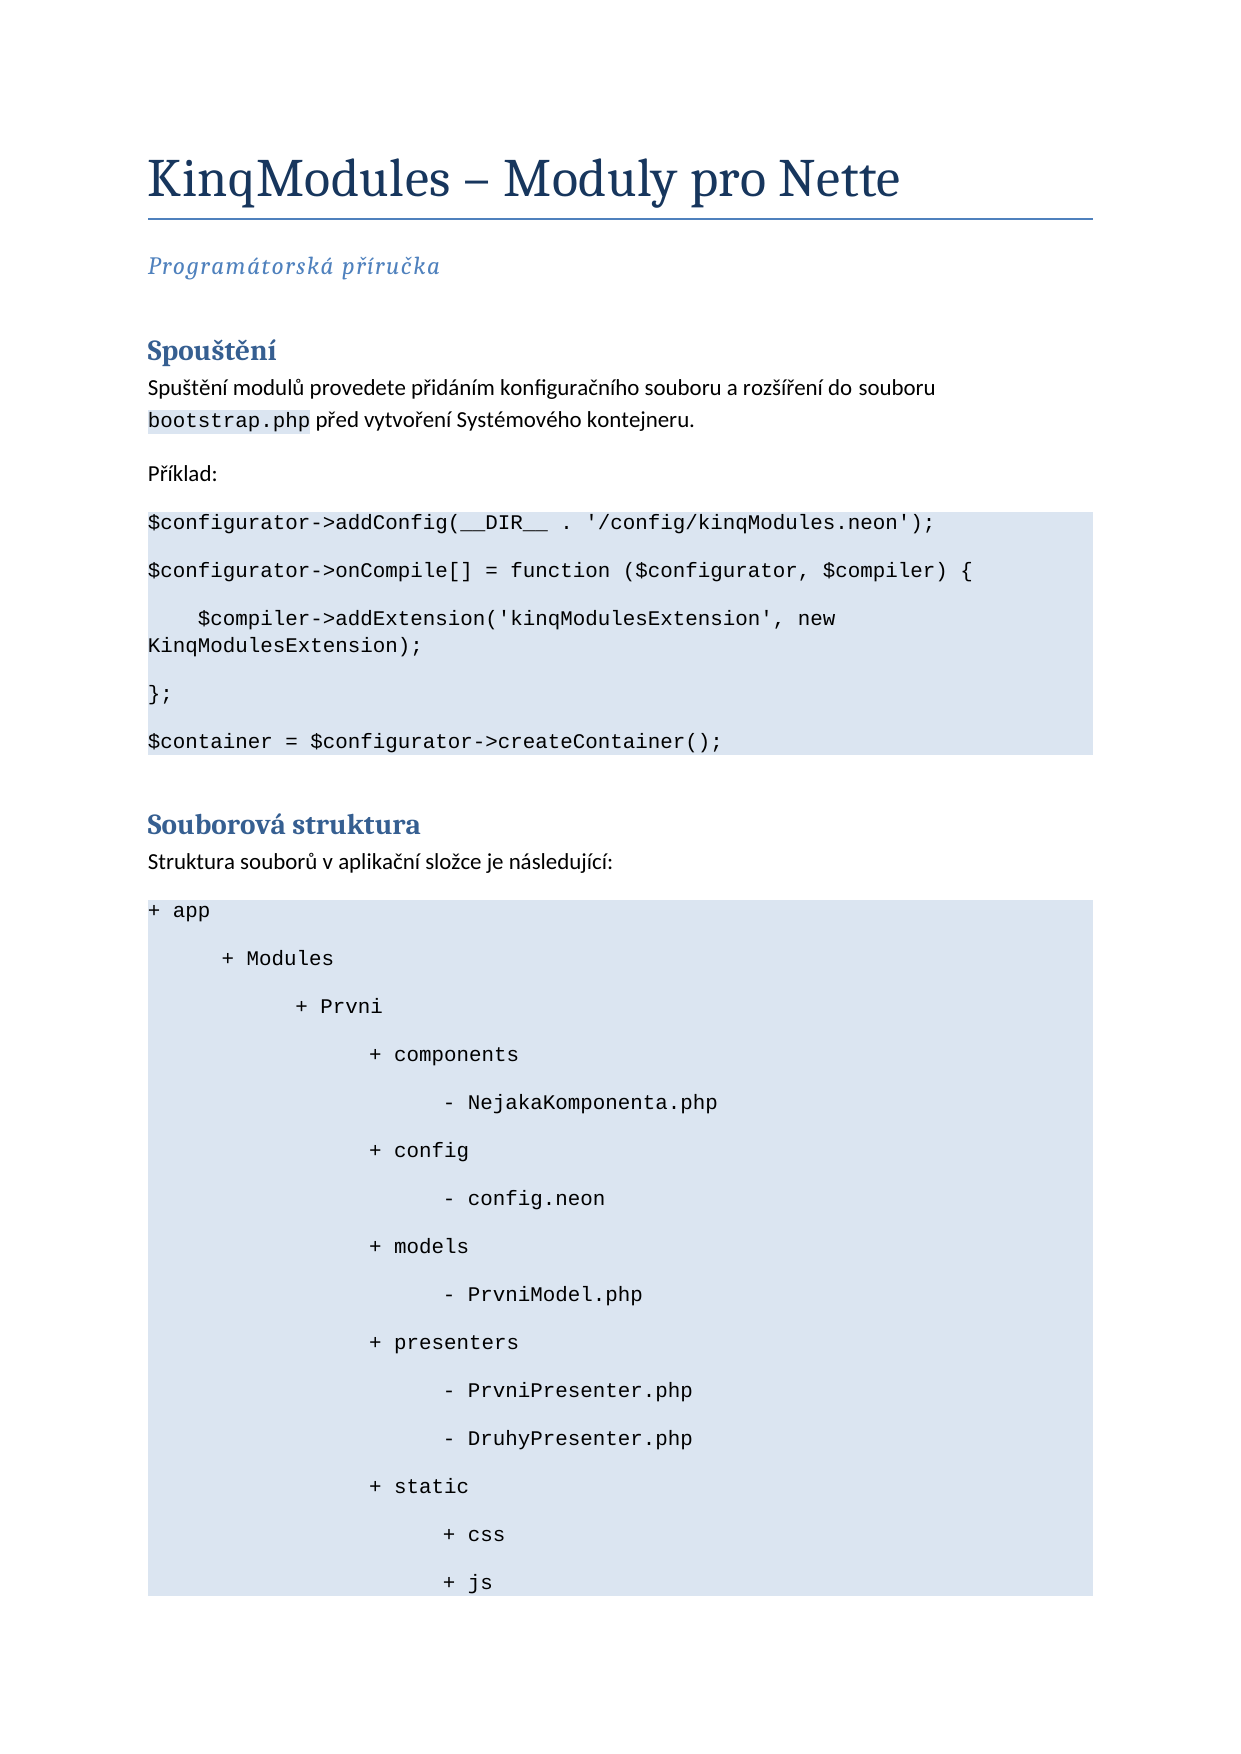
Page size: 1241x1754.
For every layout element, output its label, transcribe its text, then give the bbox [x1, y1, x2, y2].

text + models [148, 1236, 1093, 1260]
text + Prvni [148, 996, 1093, 1020]
text + app [148, 900, 1093, 924]
subtitle Programátorská příručka [148, 252, 1093, 280]
text Příklad: [148, 459, 1093, 487]
text + components [148, 1044, 1093, 1068]
text + js [148, 1572, 1093, 1596]
text - DruhyPresenter.php [148, 1428, 1093, 1452]
text + Modules [148, 948, 1093, 972]
text - config.neon [148, 1188, 1093, 1212]
text $compiler->addExtension('kinqModulesExtension', new KinqModulesExtension); [148, 608, 1093, 659]
text + css [148, 1524, 1093, 1548]
text - NejakaKomponenta.php [148, 1092, 1093, 1116]
title KinqModules – Moduly pro Nette [148, 148, 1093, 218]
text $configurator->addConfig(__DIR__ . '/config/kinqModules.neon'); [148, 512, 1093, 536]
subtitle Spouštění [148, 334, 1093, 368]
text }; [148, 683, 1093, 707]
text + config [148, 1140, 1093, 1164]
text + presenters [148, 1332, 1093, 1356]
subtitle Souborová struktura [148, 808, 1093, 842]
text - PrvniModel.php [148, 1284, 1093, 1308]
text $configurator->onCompile[] = function ($configurator, $compiler) { [148, 560, 1093, 584]
text Struktura souborů v aplikační složce je následující: [148, 847, 1093, 875]
text $container = $configurator->createContainer(); [148, 731, 1093, 755]
text - PrvniPresenter.php [148, 1380, 1093, 1404]
text + static [148, 1476, 1093, 1500]
text Spuštění modulů provedete přidáním konfiguračního souboru a rozšíření do souboru bootstrap.php před vytvoření Systémového kontejneru. [148, 373, 1093, 434]
